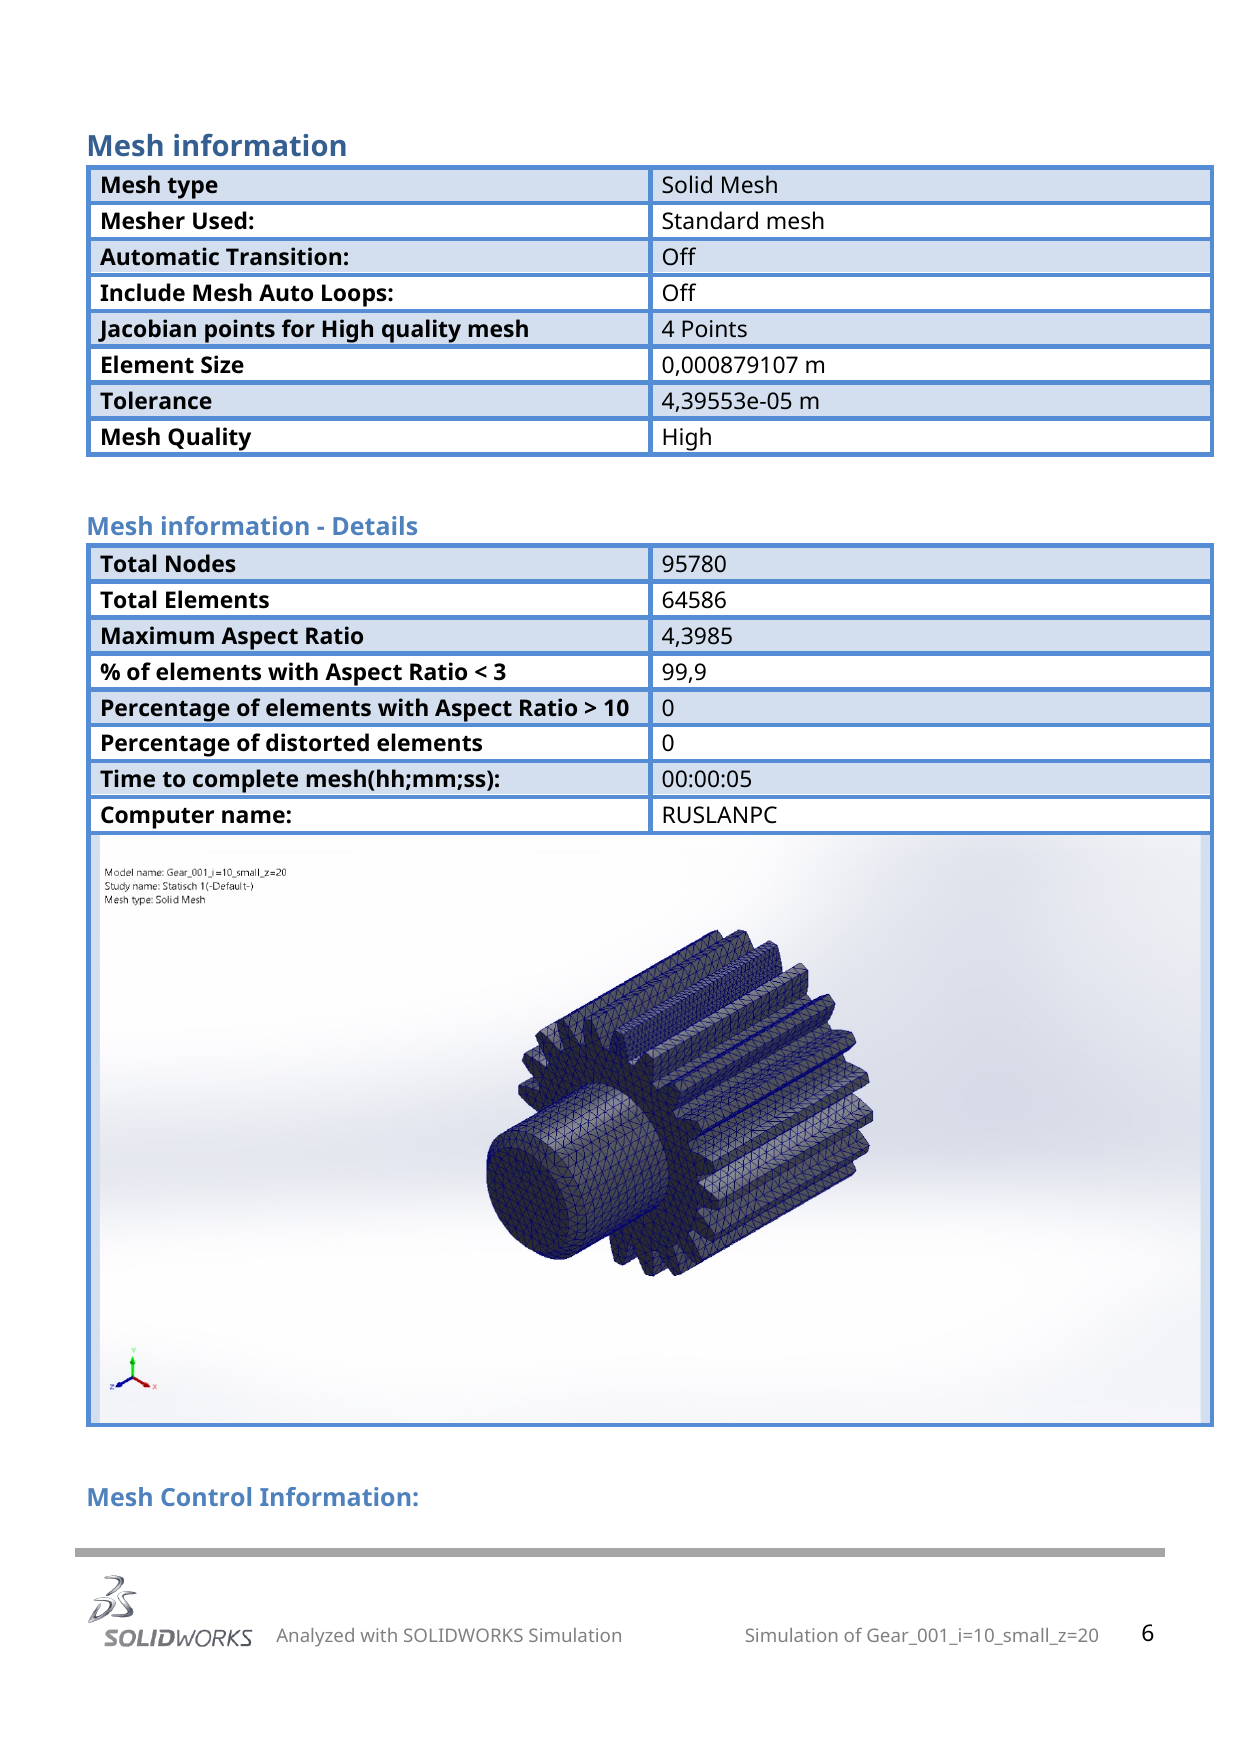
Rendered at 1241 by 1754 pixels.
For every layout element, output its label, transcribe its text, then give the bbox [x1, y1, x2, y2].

picture [99, 835, 1201, 1423]
picture [86, 1557, 254, 1648]
table_header Mesh information Mesh information - Details Mesh Control Information: [75, 75, 1222, 1513]
